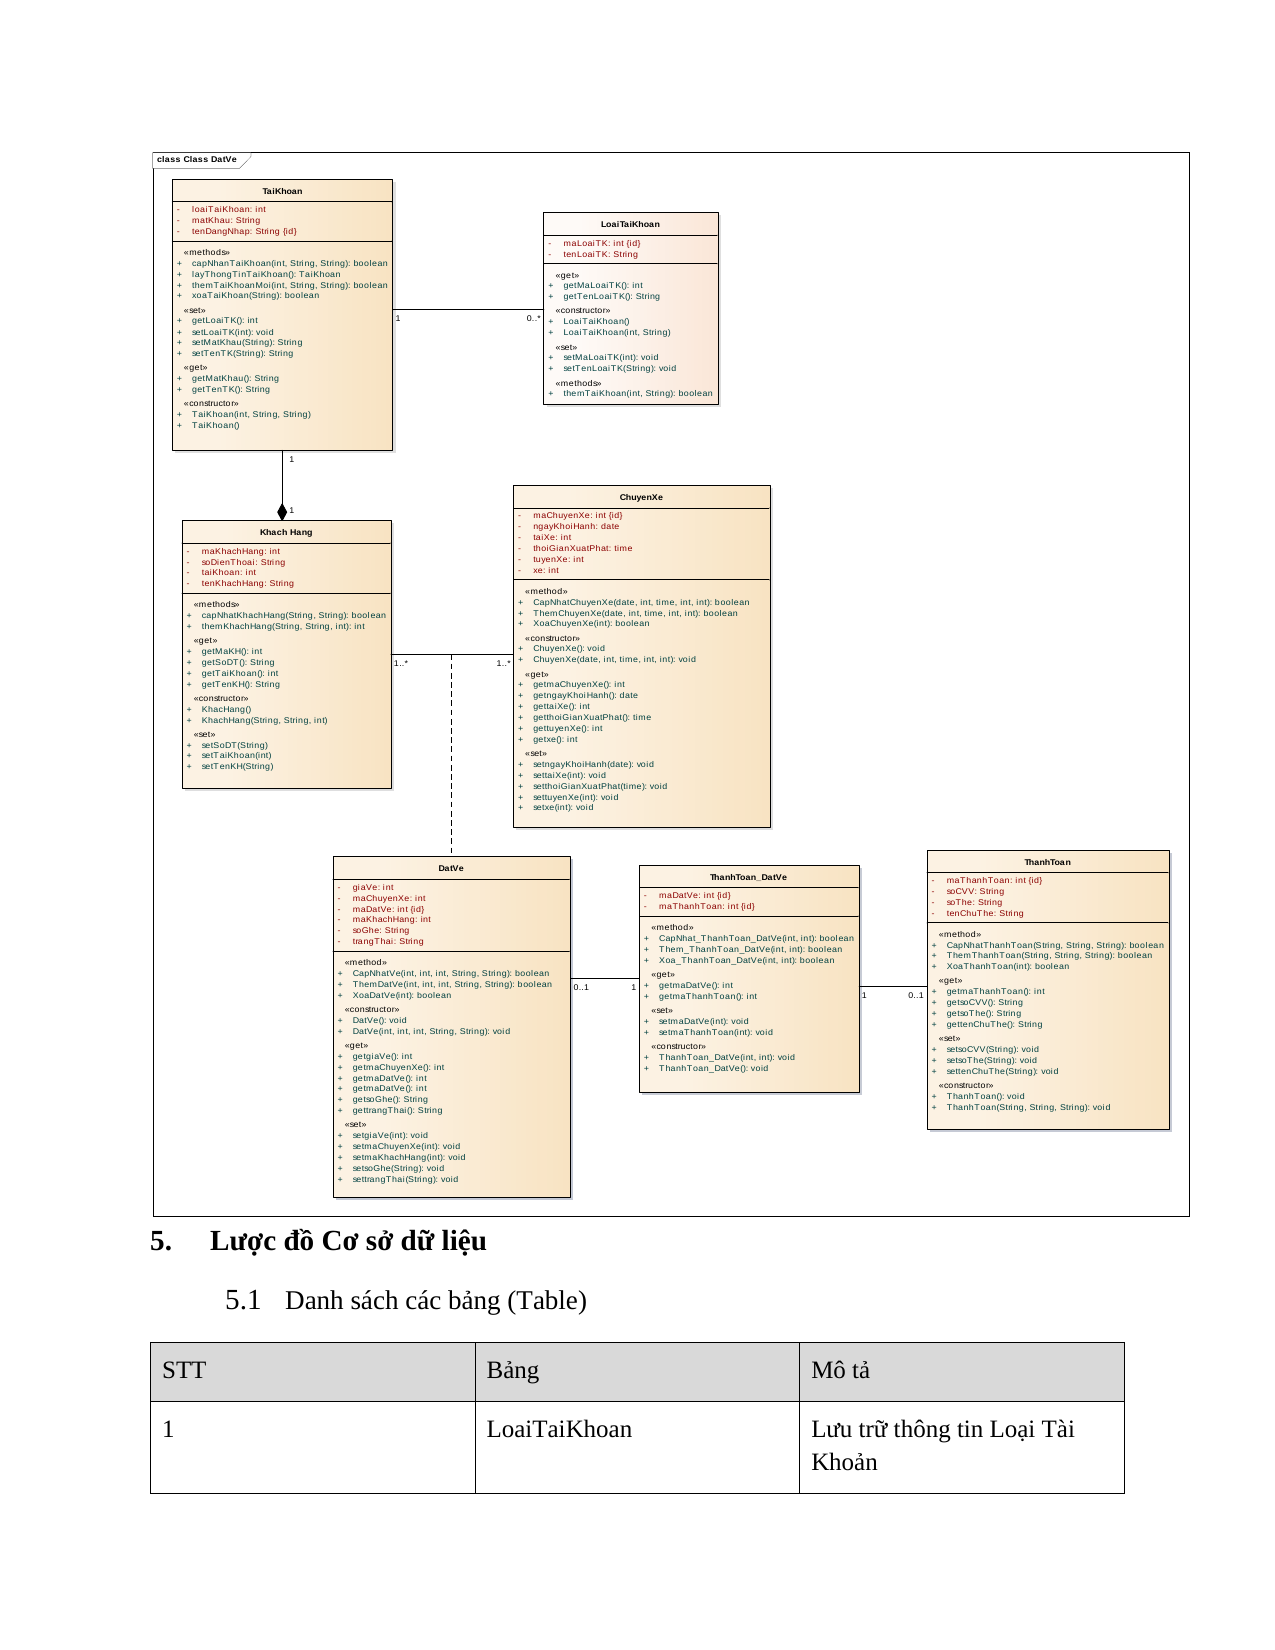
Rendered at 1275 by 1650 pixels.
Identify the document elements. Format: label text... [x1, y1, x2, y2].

table_cell Lưu trữ thông tin Loại Tài Khoản [800, 1402, 1124, 1493]
table_header Bảng [476, 1343, 799, 1401]
title Lược đồ Cơ sở dữ liệu [150, 1223, 1125, 1257]
table_cell 1 [151, 1402, 475, 1493]
table_cell LoaiTaiKhoan [476, 1402, 799, 1493]
text Danh sách các bảng (Table) [225, 1282, 1125, 1316]
table_header Mô tả [800, 1343, 1124, 1401]
table_header STT [151, 1343, 475, 1401]
